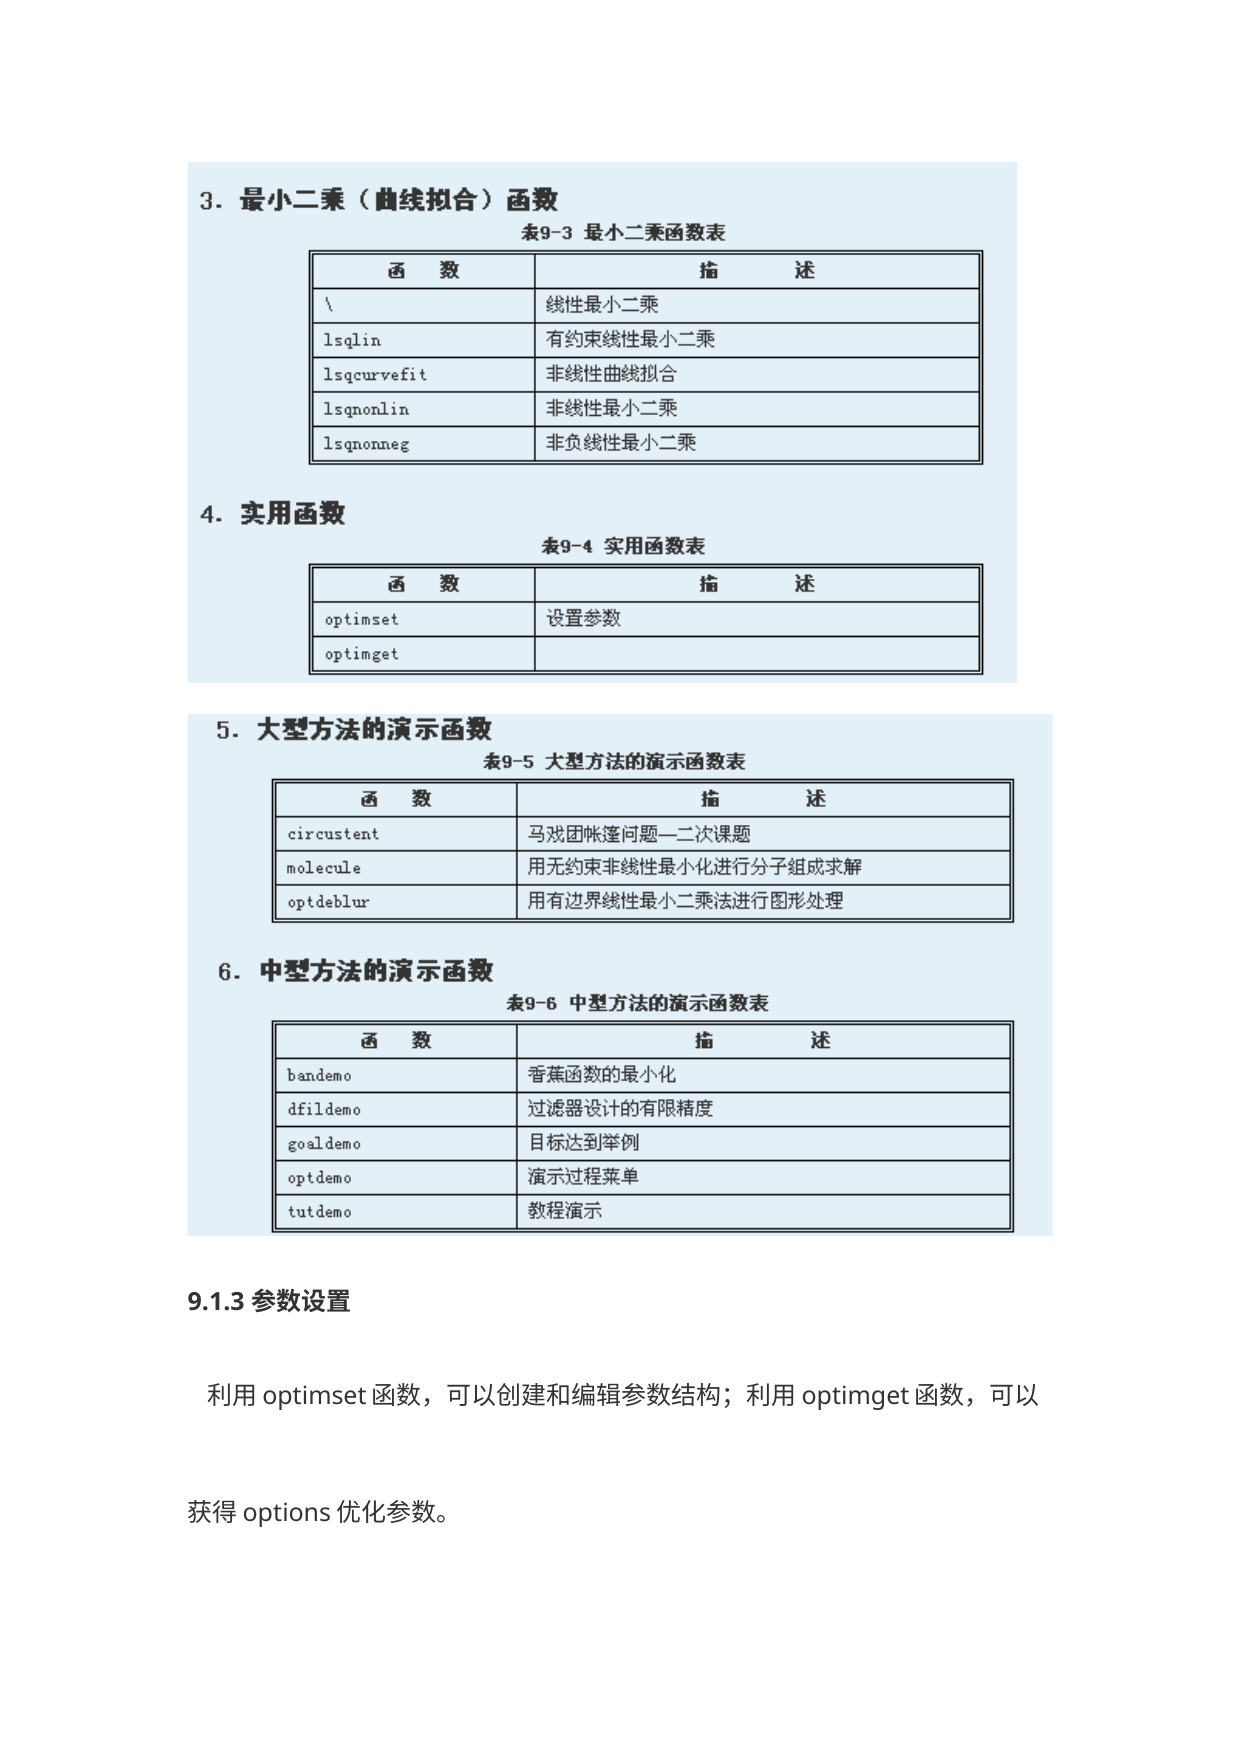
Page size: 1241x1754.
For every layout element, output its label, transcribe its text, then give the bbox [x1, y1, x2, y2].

text 利用optimset函数，可以创建和编辑参数结构；利用optimget函数，可以获得options优化参数。 [187, 1361, 1053, 1543]
text 9.1.3 参数设置 [187, 1267, 1053, 1332]
picture [187, 714, 1053, 1236]
picture [187, 162, 1018, 683]
